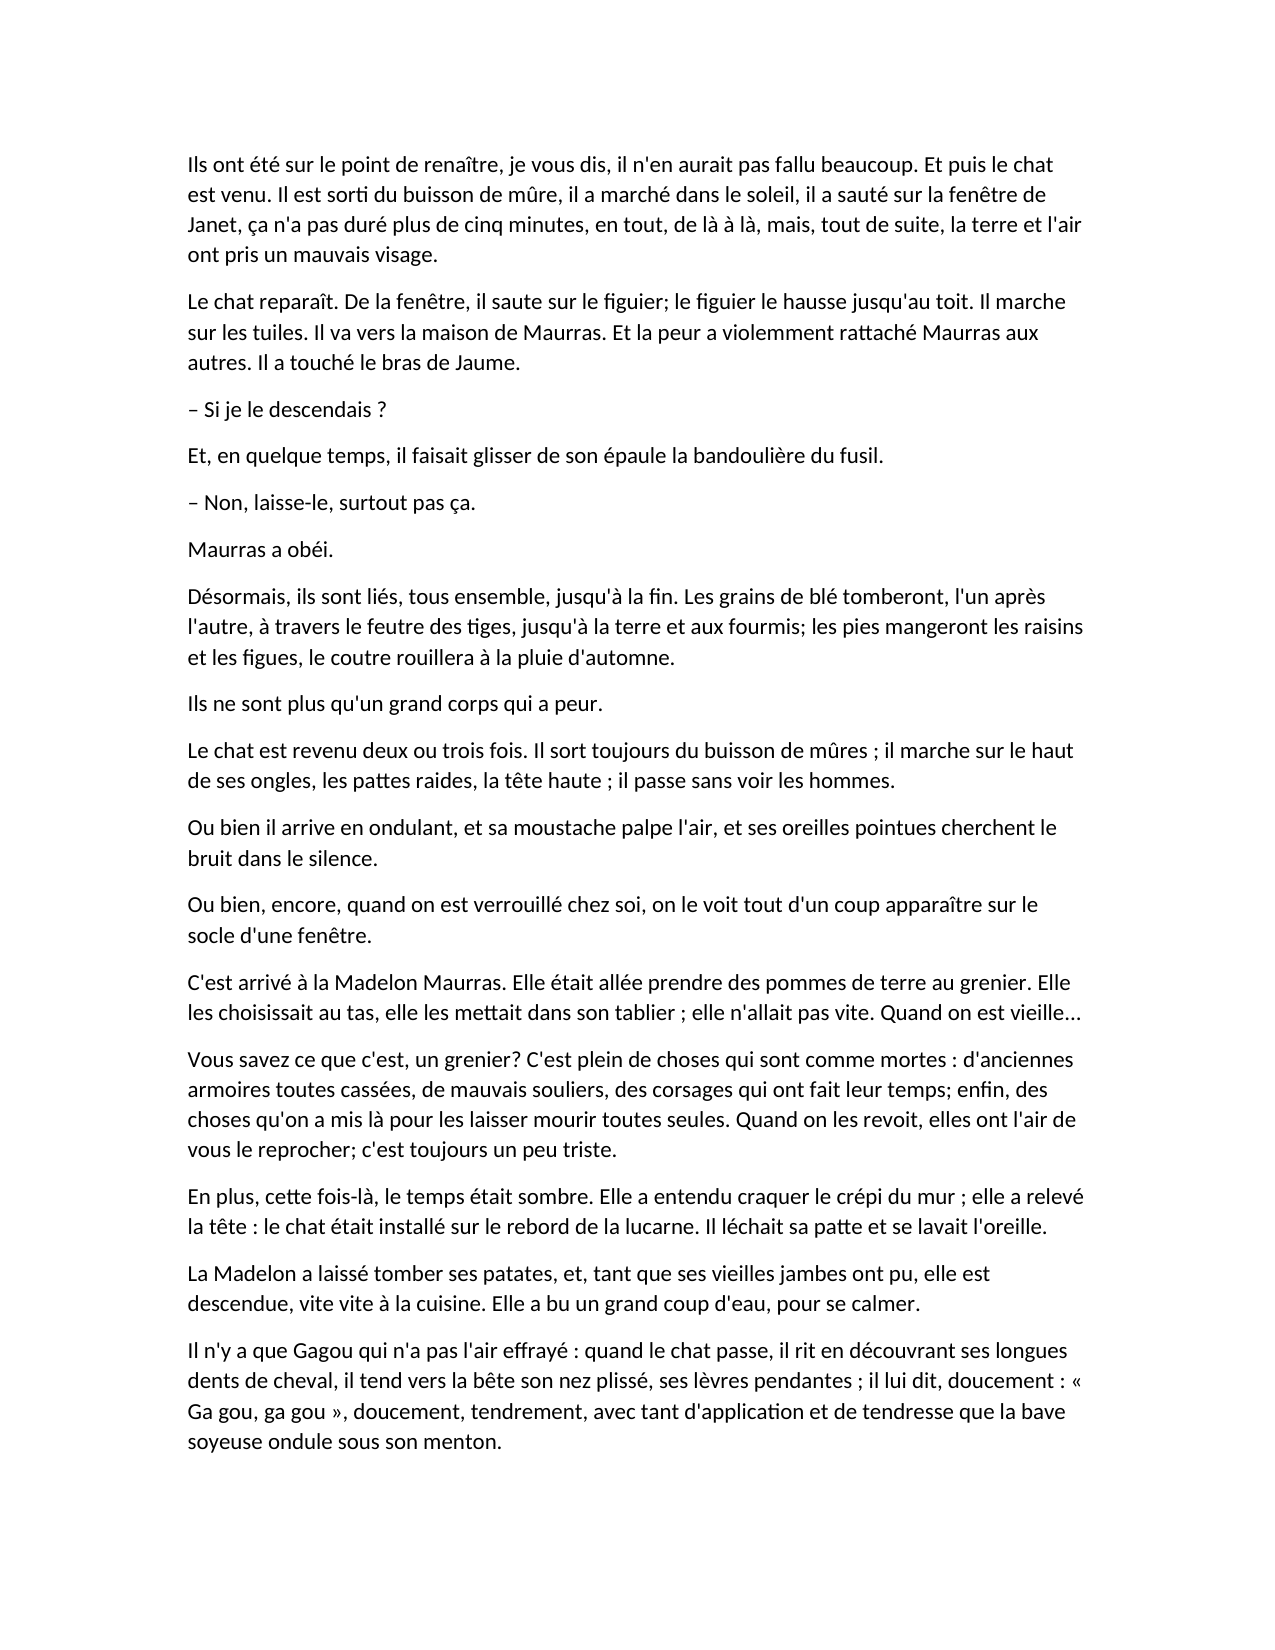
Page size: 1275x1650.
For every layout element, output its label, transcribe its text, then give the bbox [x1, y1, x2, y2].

text Le chat est revenu deux ou trois fois. Il sort toujours du buisson de mûres ; il marche sur le haut de ses ongles, les pattes raides, la tête haute ; il passe sans voir les hommes. [187, 736, 1087, 795]
text Maurras a obéi. [187, 535, 1087, 563]
text Et, en quelque temps, il faisait glisser de son épaule la bandoulière du fusil. [187, 442, 1087, 470]
text Le chat reparaît. De la fenêtre, il saute sur le figuier; le figuier le hausse jusqu'au toit. Il marche sur les tuiles. Il va vers la maison de Maurras. Et la peur a violemment rattaché Maurras aux autres. Il a touché le bras de Jaume. [187, 287, 1087, 376]
text Il n'y a que Gagou qui n'a pas l'air effrayé : quand le chat passe, il rit en découvrant ses longues dents de cheval, il tend vers la bête son nez plissé, ses lèvres pendantes ; il lui dit, doucement : « Ga gou, ga gou », doucement, tendrement, avec tant d'application et de tendresse que la bave soyeuse ondule sous son menton. [187, 1336, 1087, 1455]
text – Si je le descendais ? [187, 395, 1087, 423]
text – Non, laisse-le, surtout pas ça. [187, 488, 1087, 517]
text La Madelon a laissé tomber ses patates, et, tant que ses vieilles jambes ont pu, elle est descendue, vite vite à la cuisine. Elle a bu un grand coup d'eau, pour se calmer. [187, 1259, 1087, 1318]
text Ou bien il arrive en ondulant, et sa moustache palpe l'air, et ses oreilles pointues cherchent le bruit dans le silence. [187, 813, 1087, 872]
text C'est arrivé à la Madelon Maurras. Elle était allée prendre des pommes de terre au grenier. Elle les choisissait au tas, elle les mettait dans son tablier ; elle n'allait pas vite. Quand on est vieille... [187, 968, 1087, 1026]
text Vous savez ce que c'est, un grenier? C'est plein de choses qui sont comme mortes : d'anciennes armoires toutes cassées, de mauvais souliers, des corsages qui ont fait leur temps; enfin, des choses qu'on a mis là pour les laisser mourir toutes seules. Quand on les revoit, elles ont l'air de vous le reprocher; c'est toujours un peu triste. [187, 1045, 1087, 1163]
text Ils ont été sur le point de renaître, je vous dis, il n'en aurait pas fallu beaucoup. Et puis le chat est venu. Il est sorti du buisson de mûre, il a marché dans le soleil, il a sauté sur la fenêtre de Janet, ça n'a pas duré plus de cinq minutes, en tout, de là à là, mais, tout de suite, la terre et l'air ont pris un mauvais visage. [187, 150, 1087, 269]
text Ils ne sont plus qu'un grand corps qui a peur. [187, 689, 1087, 718]
text Ou bien, encore, quand on est verrouillé chez soi, on le voit tout d'un coup apparaître sur le socle d'une fenêtre. [187, 891, 1087, 949]
text Désormais, ils sont liés, tous ensemble, jusqu'à la fin. Les grains de blé tomberont, l'un après l'autre, à travers le feutre des tiges, jusqu'à la terre et aux fourmis; les pies mangeront les raisins et les figues, le coutre rouillera à la pluie d'automne. [187, 582, 1087, 671]
text En plus, cette fois-là, le temps était sombre. Elle a entendu craquer le crépi du mur ; elle a relevé la tête : le chat était installé sur le rebord de la lucarne. Il léchait sa patte et se lavait l'oreille. [187, 1182, 1087, 1241]
